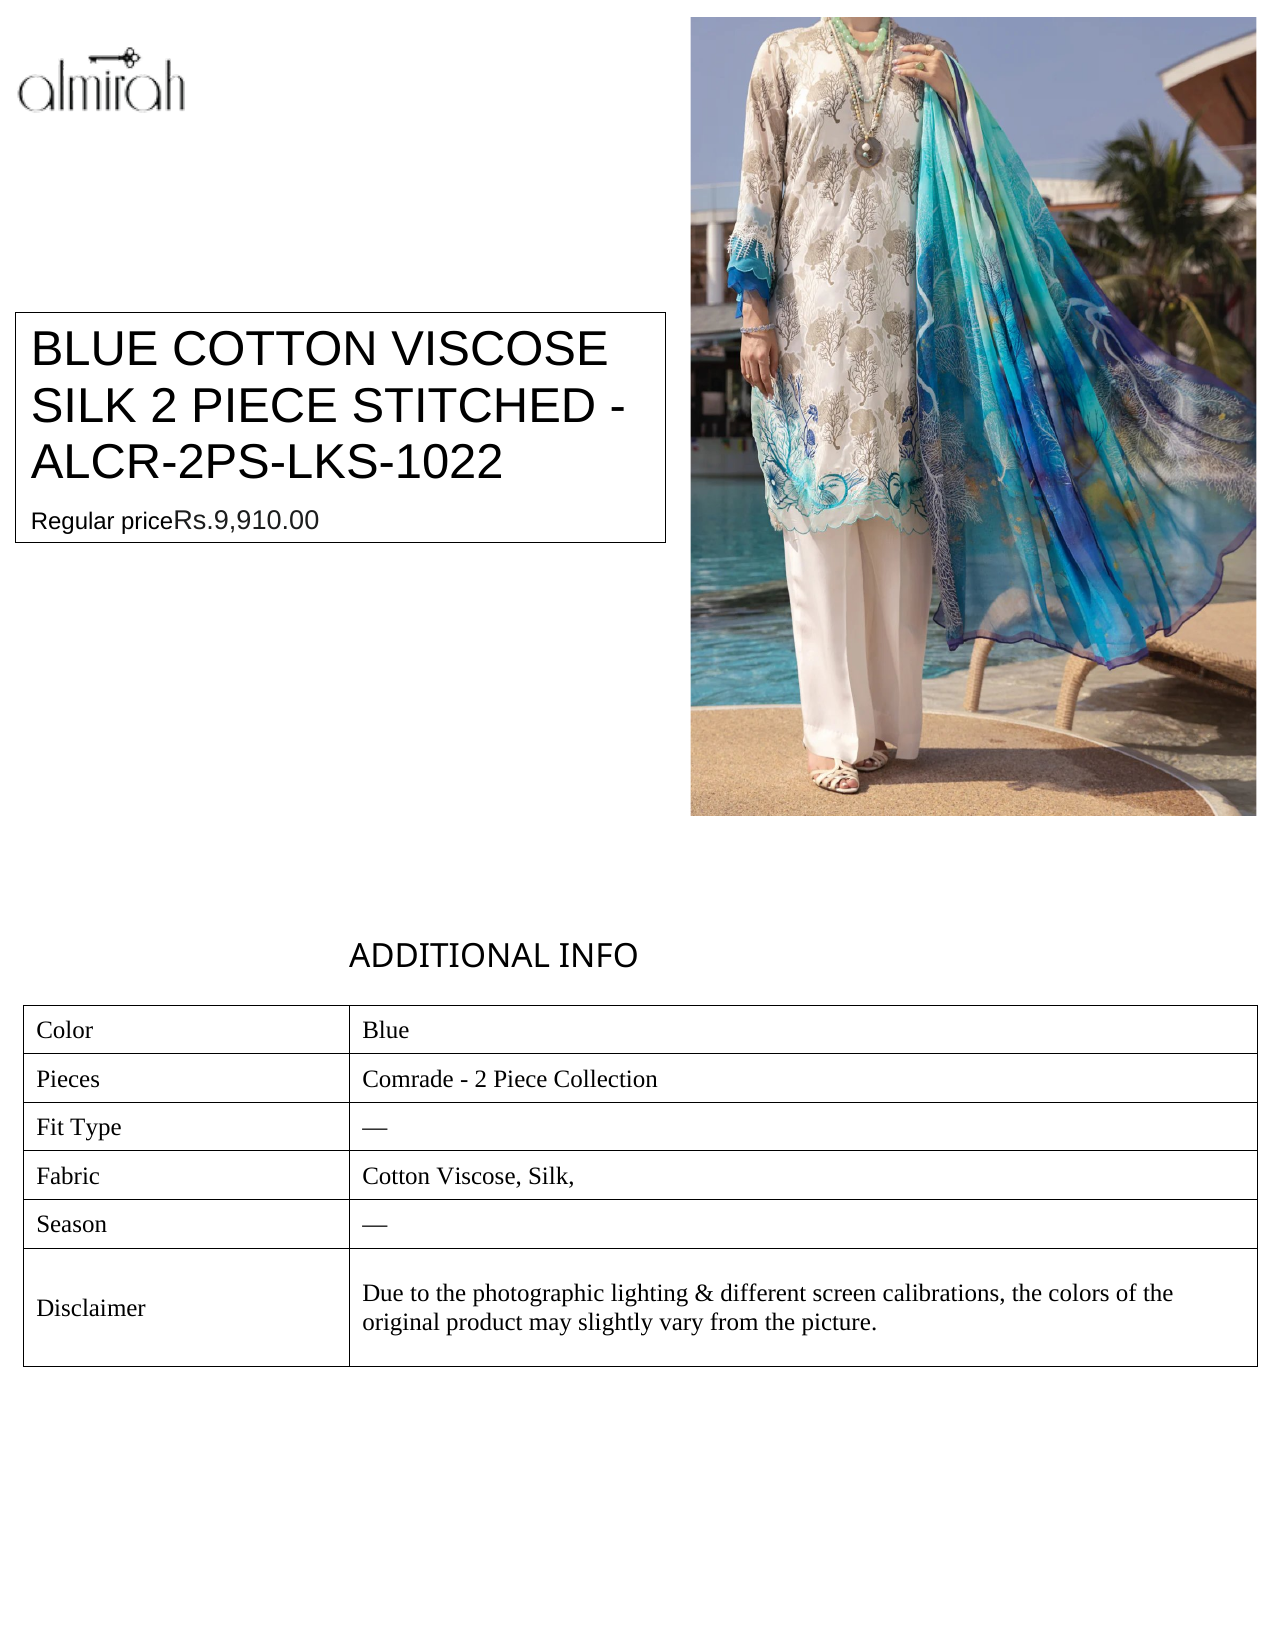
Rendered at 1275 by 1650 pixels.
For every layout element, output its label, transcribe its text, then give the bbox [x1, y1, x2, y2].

table_cell Pieces [24, 1054, 349, 1102]
table_cell Fit Type [24, 1103, 349, 1150]
table_cell — [350, 1103, 1257, 1150]
table_cell Cotton Viscose, Silk, [350, 1151, 1257, 1199]
table_cell Comrade - 2 Piece Collection [350, 1054, 1257, 1102]
table_cell Disclaimer [24, 1249, 349, 1366]
picture [690, 17, 1257, 816]
table_cell Fabric [24, 1151, 349, 1199]
text ADDITIONAL INFO [150, 932, 1125, 977]
table_cell Season [24, 1200, 349, 1247]
table_cell Due to the photographic lighting & different screen calibrations, the colors of the original product may slightly vary from the picture. [350, 1249, 1257, 1366]
picture [15, 32, 188, 138]
table_header Color [24, 1006, 349, 1053]
table_header Blue [350, 1006, 1257, 1053]
table_cell — [350, 1200, 1257, 1247]
